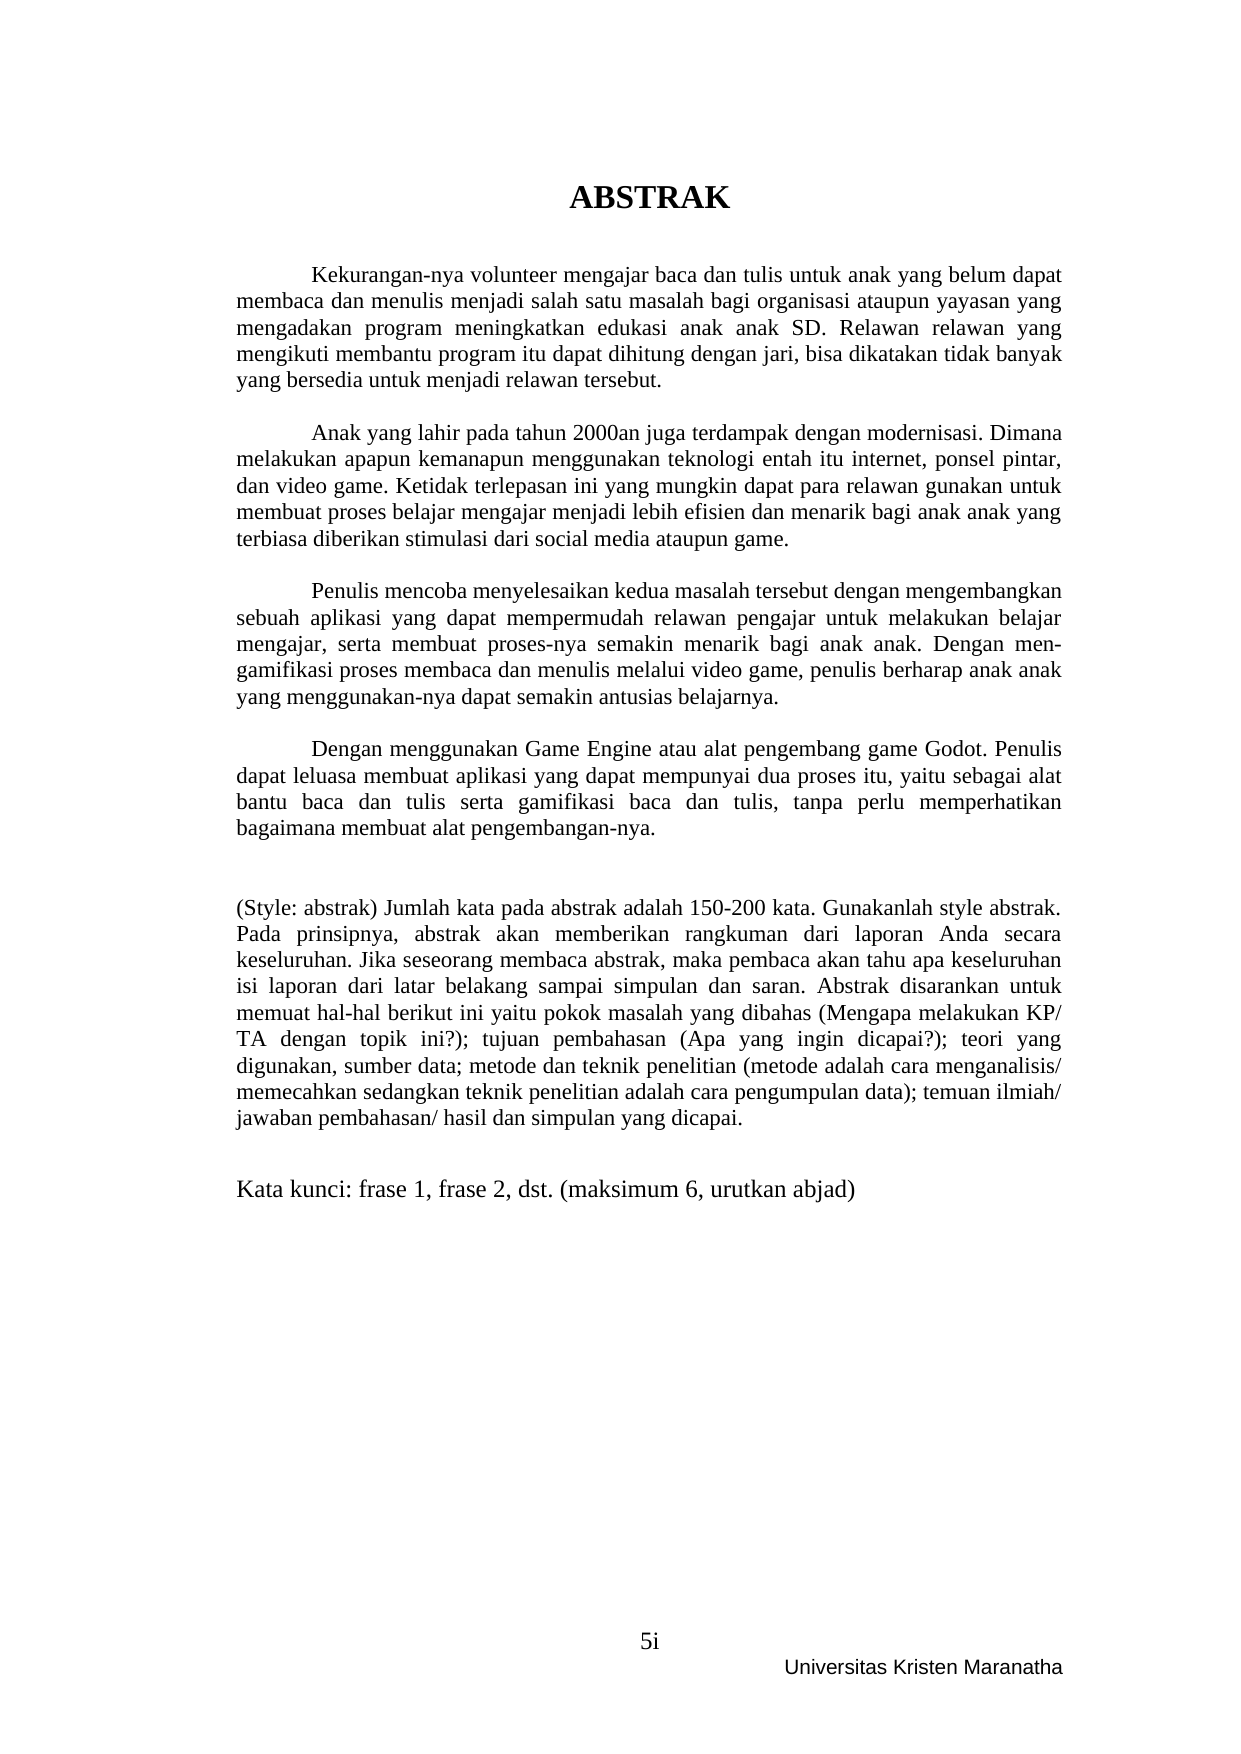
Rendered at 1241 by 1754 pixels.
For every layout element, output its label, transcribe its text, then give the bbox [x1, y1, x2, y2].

text Penulis mencoba menyelesaikan kedua masalah tersebut dengan mengembangkan sebuah aplikasi yang dapat mempermudah relawan pengajar untuk melakukan belajar mengajar, serta membuat proses-nya semakin menarik bagi anak anak. Dengan men-gamifikasi proses membaca dan menulis melalui video game, penulis berharap anak anak yang menggunakan-nya dapat semakin antusias belajarnya. [236, 577, 1063, 709]
subtitle ABSTRAK [236, 177, 1063, 216]
text Kata kunci: frase 1, frase 2, dst. (maksimum 6, urutkan abjad) [236, 1174, 1063, 1203]
text (Style: abstrak) Jumlah kata pada abstrak adalah 150-200 kata. Gunakanlah style abstrak. Pada prinsipnya, abstrak akan memberikan rangkuman dari laporan Anda secara keseluruhan. Jika seseorang membaca abstrak, maka pembaca akan tahu apa keseluruhan isi laporan dari latar belakang sampai simpulan dan saran. Abstrak disarankan untuk memuat hal-hal berikut ini yaitu pokok masalah yang dibahas (Mengapa melakukan KP/ TA dengan topik ini?); tujuan pembahasan (Apa yang ingin dicapai?); teori yang digunakan, sumber data; metode dan teknik penelitian (metode adalah cara menganalisis/ memecahkan sedangkan teknik penelitian adalah cara pengumpulan data); temuan ilmiah/ jawaban pembahasan/ hasil dan simpulan yang dicapai. [236, 893, 1063, 1131]
text Kekurangan-nya volunteer mengajar baca dan tulis untuk anak yang belum dapat membaca dan menulis menjadi salah satu masalah bagi organisasi ataupun yayasan yang mengadakan program meningkatkan edukasi anak anak SD. Relawan relawan yang mengikuti membantu program itu dapat dihitung dengan jari, bisa dikatakan tidak banyak yang bersedia untuk menjadi relawan tersebut. [236, 261, 1063, 393]
text Dengan menggunakan Game Engine atau alat pengembang game Godot. Penulis dapat leluasa membuat aplikasi yang dapat mempunyai dua proses itu, yaitu sebagai alat bantu baca dan tulis serta gamifikasi baca dan tulis, tanpa perlu memperhatikan bagaimana membuat alat pengembangan-nya. [236, 735, 1063, 841]
text Anak yang lahir pada tahun 2000an juga terdampak dengan modernisasi. Dimana melakukan apapun kemanapun menggunakan teknologi entah itu internet, ponsel pintar, dan video game. Ketidak terlepasan ini yang mungkin dapat para relawan gunakan untuk membuat proses belajar mengajar menjadi lebih efisien dan menarik bagi anak anak yang terbiasa diberikan stimulasi dari social media ataupun game. [236, 419, 1063, 551]
